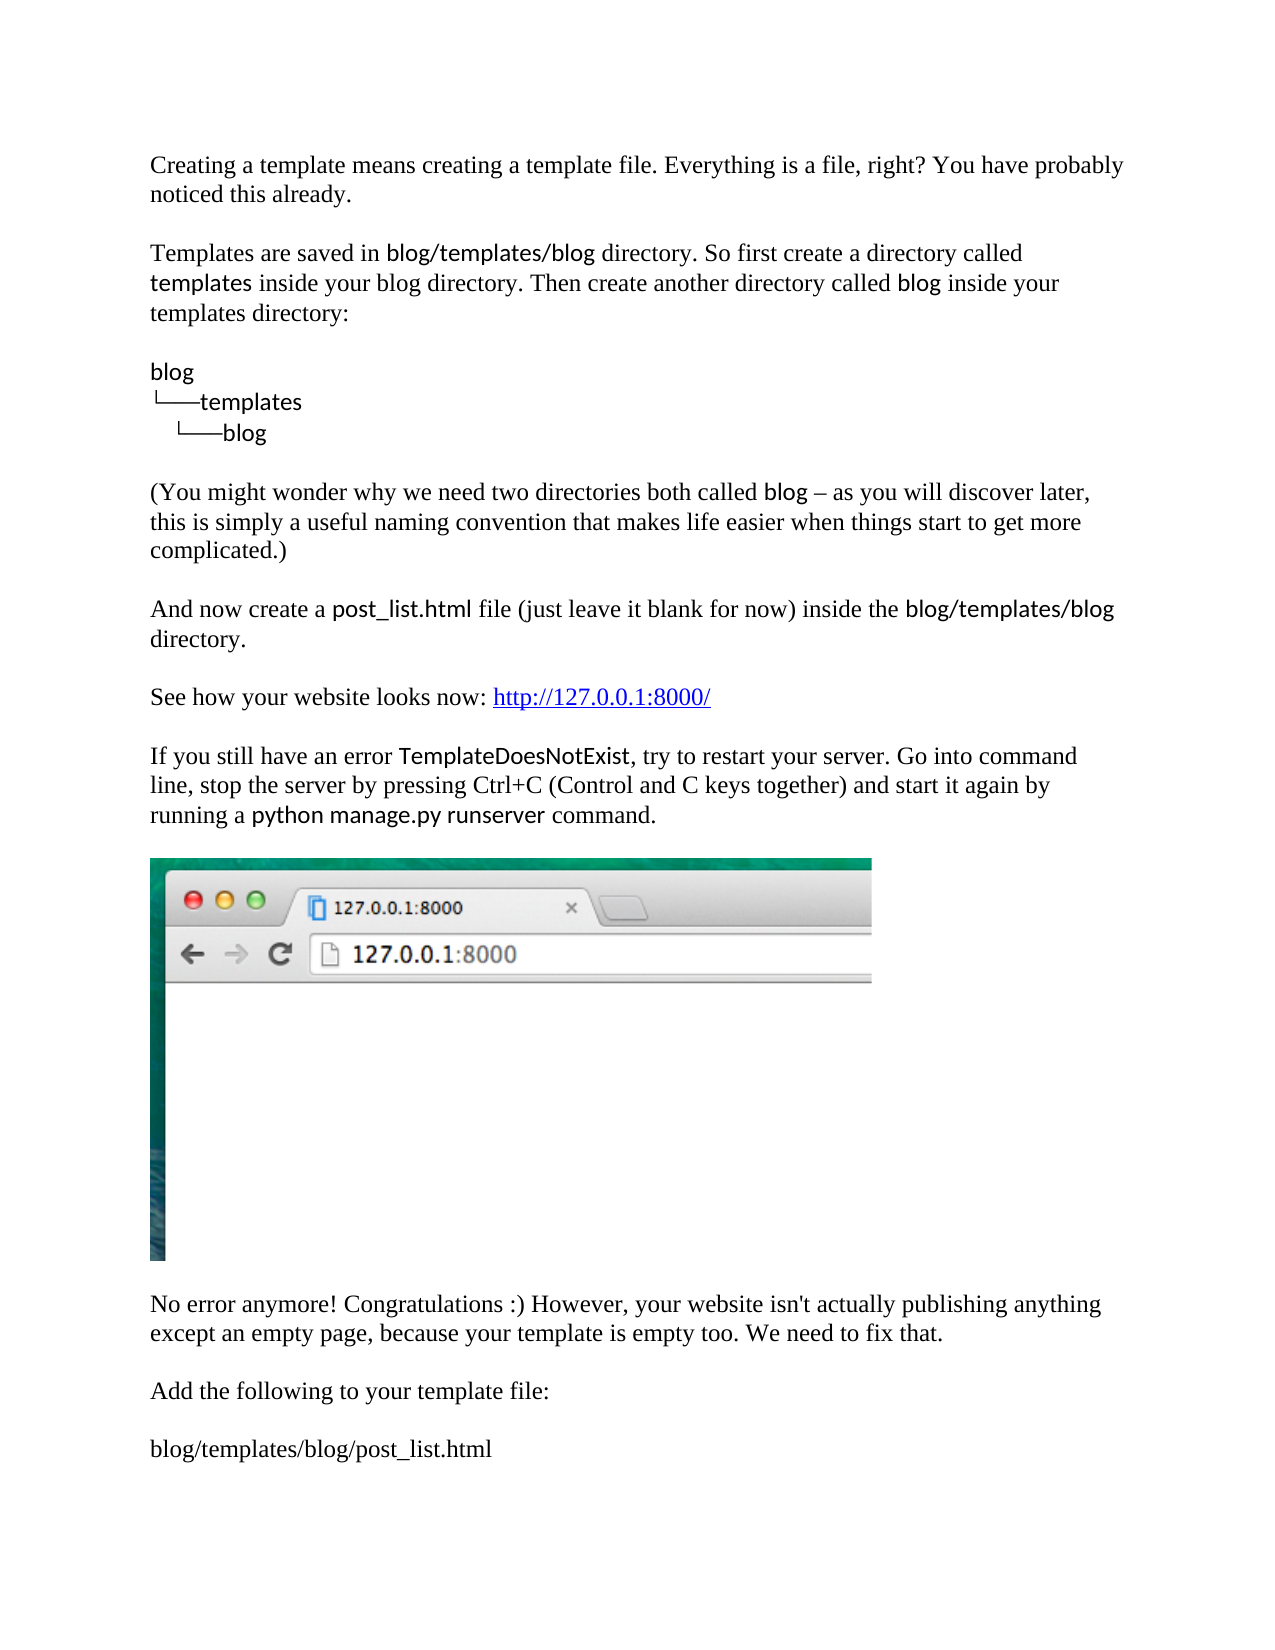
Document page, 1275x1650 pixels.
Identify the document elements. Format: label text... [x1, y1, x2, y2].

text └───blog [150, 417, 1125, 447]
text If you still have an error TemplateDoesNotExist, try to restart your server. Go into command line, stop the server by pressing Ctrl+C (Control and C keys together) and start it again by running a python manage.py runserver command. [150, 740, 1125, 830]
text And now create a post_list.html file (just leave it blank for now) inside the blog/templates/blog directory. [150, 593, 1125, 653]
text No error anymore! Congratulations :) However, your website isn't actually publishing anything except an empty page, because your template is empty too. We need to fix that. [150, 1289, 1125, 1347]
picture [150, 858, 872, 1261]
text Templates are saved in blog/templates/blog directory. So first create a directory called templates inside your blog directory. Then create another directory called blog inside your templates directory: [150, 237, 1125, 326]
text See how your website looks now: http://127.0.0.1:8000/ [150, 682, 1125, 711]
text blog/templates/blog/post_list.html [150, 1434, 1125, 1463]
text blog [150, 356, 1125, 386]
text (You might wonder why we need two directories both called blog – as you will discover later, this is simply a useful naming convention that makes life easier when things start to get more complicated.) [150, 476, 1125, 564]
text └───templates [150, 386, 1125, 417]
text Creating a template means creating a template file. Everything is a file, right? You have probably noticed this already. [150, 150, 1125, 207]
text Add the following to your template file: [150, 1376, 1125, 1405]
